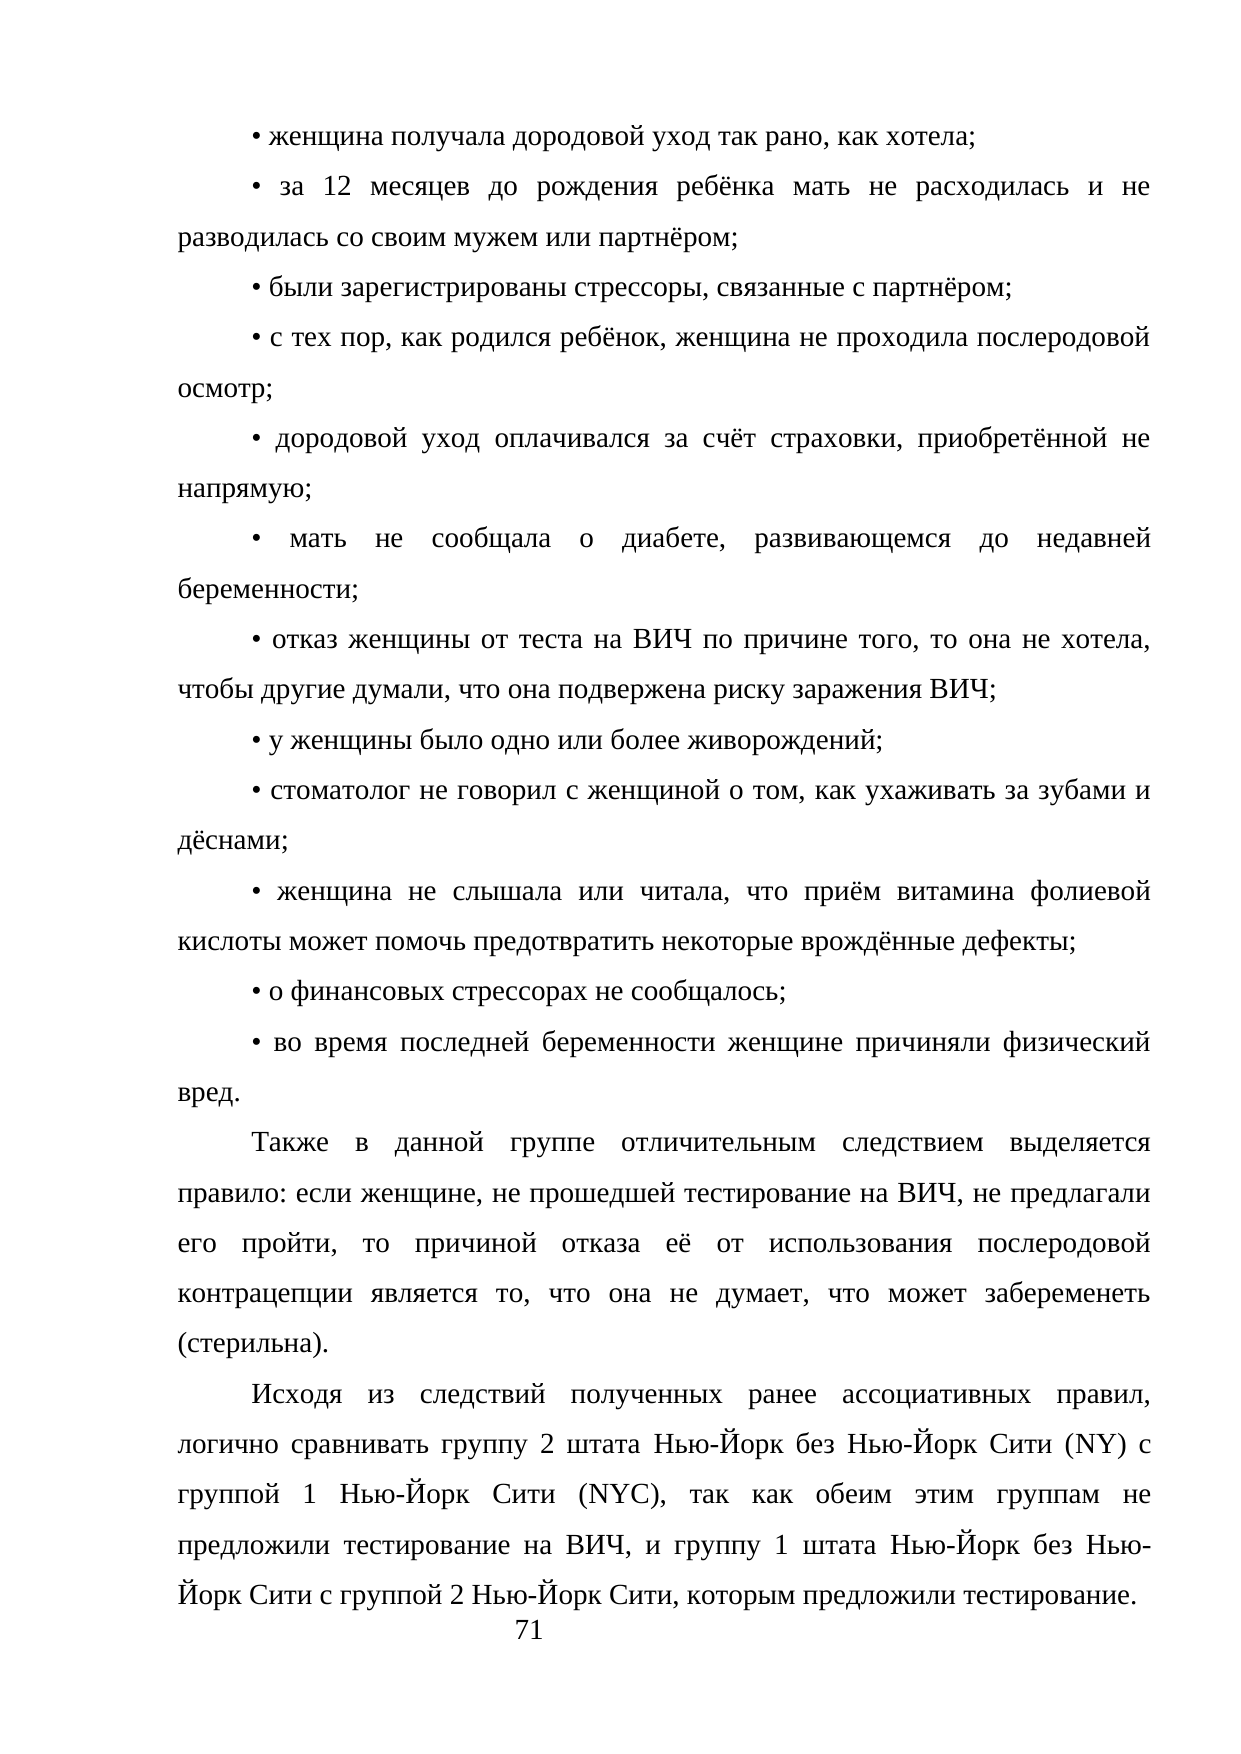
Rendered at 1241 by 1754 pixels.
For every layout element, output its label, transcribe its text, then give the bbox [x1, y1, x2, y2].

text • женщина не слышала или читала, что приём витамина фолиевой кислоты может помочь предотвратить некоторые врождённые дефекты; [177, 873, 1152, 957]
text Исходя из следствий полученных ранее ассоциативных правил, логично сравнивать группу 2 штата Нью-Йорк без Нью-Йорк Сити (NY) с группой 1 Нью-Йорк Сити (NYC), так как обеим этим группам не предложили тестирование на ВИЧ, и группу 1 штата Нью-Йорк без Нью-Йорк Сити с группой 2 Нью-Йорк Сити, которым предложили тестирование. [177, 1376, 1152, 1611]
text Также в данной группе отличительным следствием выделяется правило: если женщине, не прошедшей тестирование на ВИЧ, не предлагали его пройти, то причиной отказа её от использования послеродовой контрацепции является то, что она не думает, что может забеременеть (стерильна). [177, 1124, 1152, 1359]
text • отказ женщины от теста на ВИЧ по причине того, то она не хотела, чтобы другие думали, что она подвержена риску заражения ВИЧ; [177, 621, 1152, 705]
text • женщина получала дородовой уход так рано, как хотела; [177, 118, 1152, 152]
text • мать не сообщала о диабете, развивающемся до недавней беременности; [177, 521, 1152, 604]
text • с тех пор, как родился ребёнок, женщина не проходила послеродовой осмотр; [177, 319, 1152, 403]
text • о финансовых стрессорах не сообщалось; [177, 973, 1152, 1007]
text • стоматолог не говорил с женщиной о том, как ухаживать за зубами и дёснами; [177, 772, 1152, 856]
text • дородовой уход оплачивался за счёт страховки, приобретённой не напрямую; [177, 420, 1152, 504]
text • за 12 месяцев до рождения ребёнка мать не расходилась и не разводилась со своим мужем или партнёром; [177, 168, 1152, 252]
text • во время последней беременности женщине причиняли физический вред. [177, 1024, 1152, 1108]
text • были зарегистрированы стрессоры, связанные с партнёром; [177, 269, 1152, 303]
text • у женщины было одно или более живорождений; [177, 722, 1152, 755]
